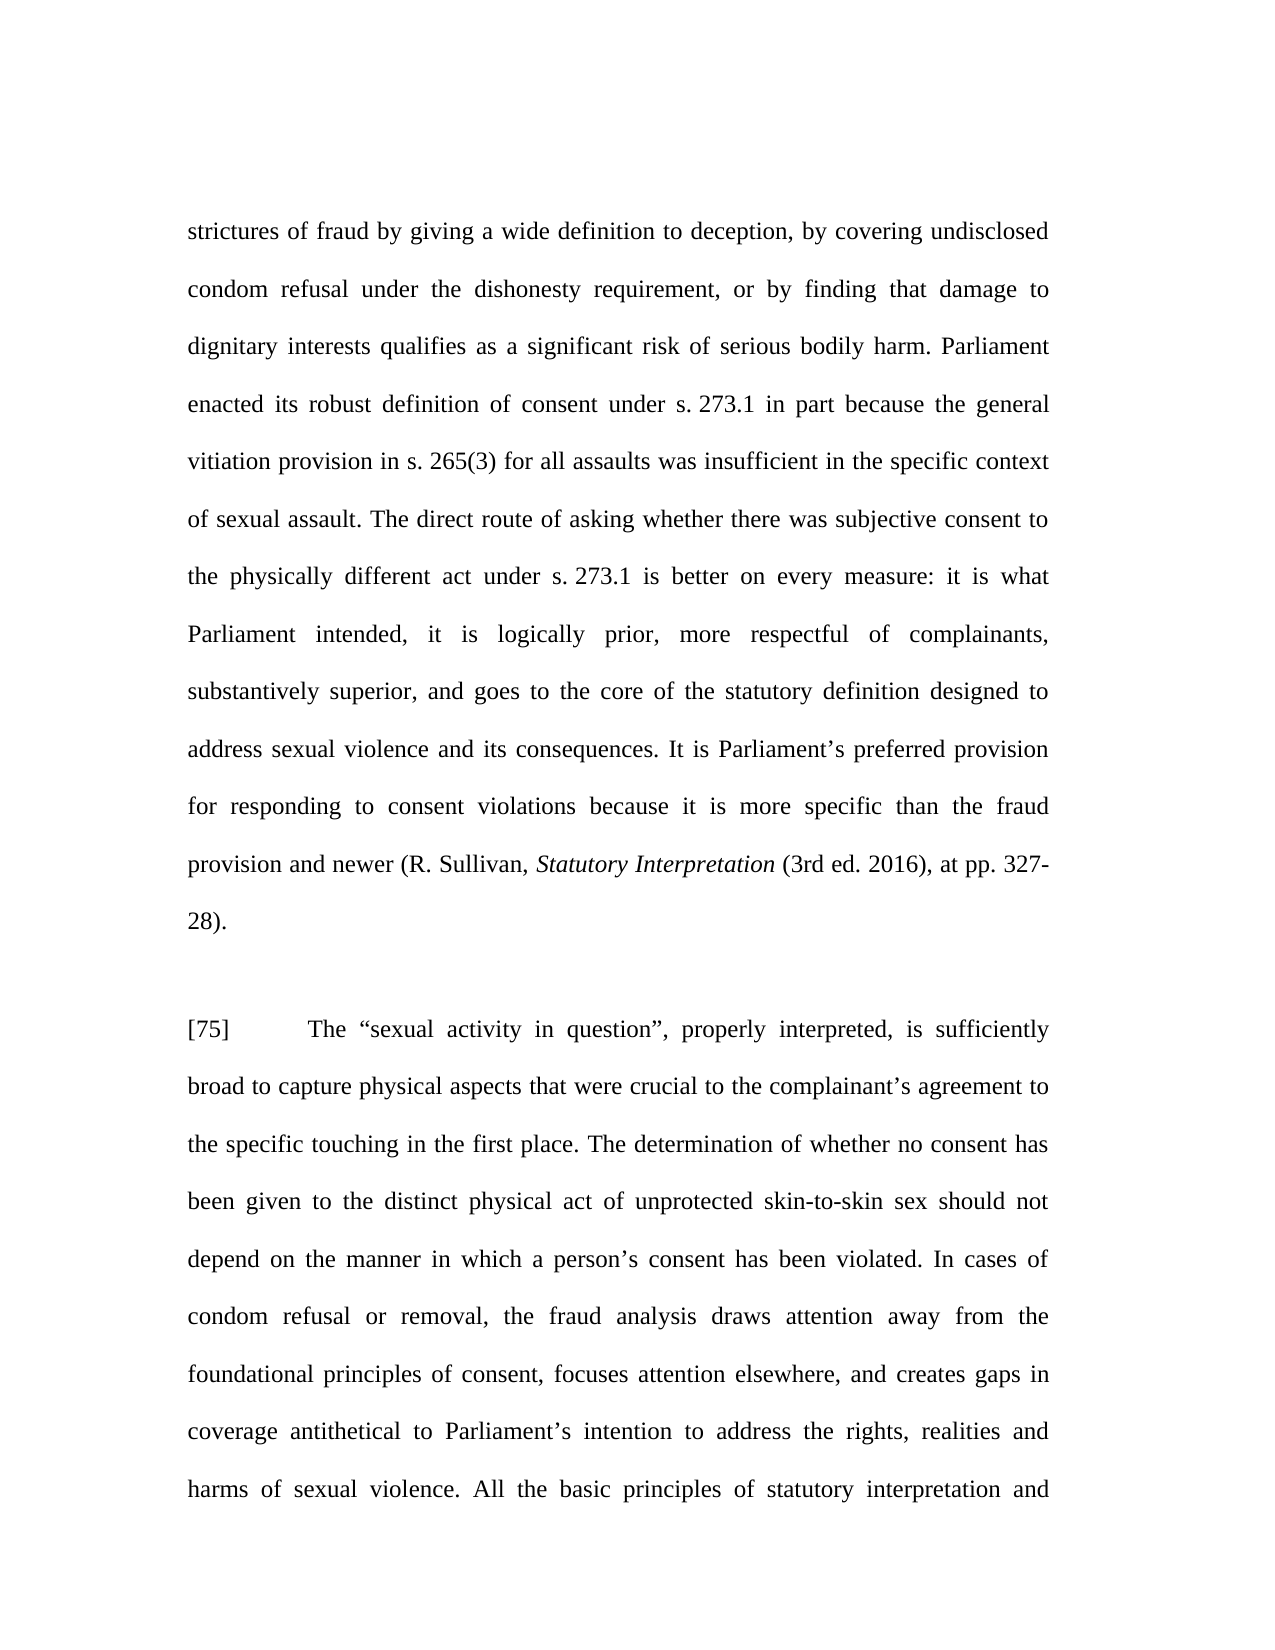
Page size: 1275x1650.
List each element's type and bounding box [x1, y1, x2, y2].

text [187, 216, 1050, 935]
text [187, 1014, 1050, 1503]
